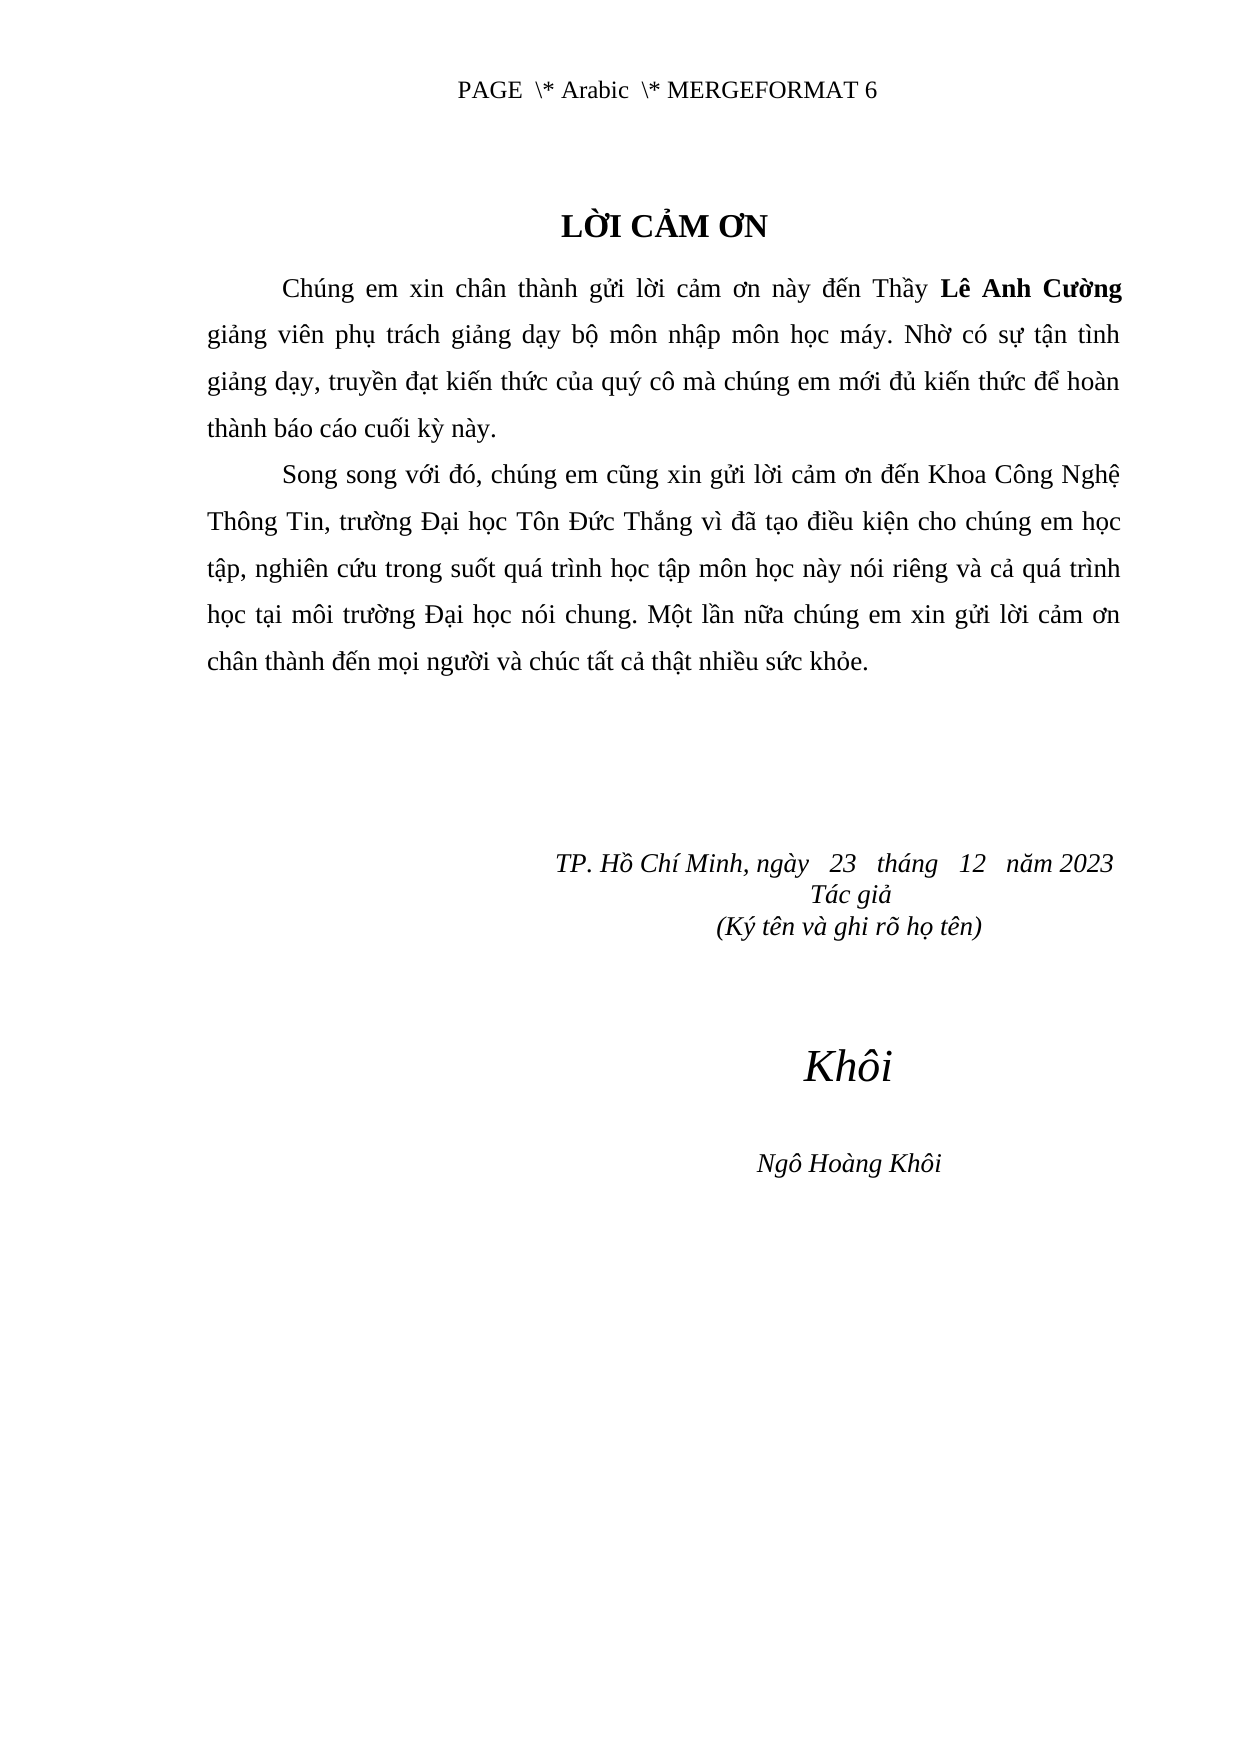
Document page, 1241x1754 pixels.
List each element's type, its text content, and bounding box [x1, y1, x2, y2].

text Chúng em xin chân thành gửi lời cảm ơn này đến Thầy Lê Anh Cường giảng viên phụ trách giảng dạy bộ môn nhập môn học máy. Nhờ có sự tận tình giảng dạy, truyền đạt kiến thức của quý cô mà chúng em mới đủ kiến thức để hoàn thành báo cáo cuối kỳ này. [207, 272, 1122, 443]
text Song song với đó, chúng em cũng xin gửi lời cảm ơn đến Khoa Công Nghệ Thông Tin, trường Đại học Tôn Đức Thắng vì đã tạo điều kiện cho chúng em học tập, nghiên cứu trong suốt quá trình học tập môn học này nói riêng và cả quá trình học tại môi trường Đại học nói chung. Một lần nữa chúng em xin gửi lời cảm ơn chân thành đến mọi người và chúc tất cả thật nhiều sức khỏe. [207, 458, 1122, 676]
text Ngô Hoàng Khôi [541, 1147, 1122, 1178]
text (Ký tên và ghi rõ họ tên) [541, 910, 1122, 941]
text TP. Hồ Chí Minh, ngày 23 tháng 12 năm 2023 [546, 847, 1122, 878]
text LỜI CẢM ƠN [207, 207, 1122, 245]
text Khôi [541, 1038, 1122, 1091]
text Tác giả [582, 878, 1122, 910]
